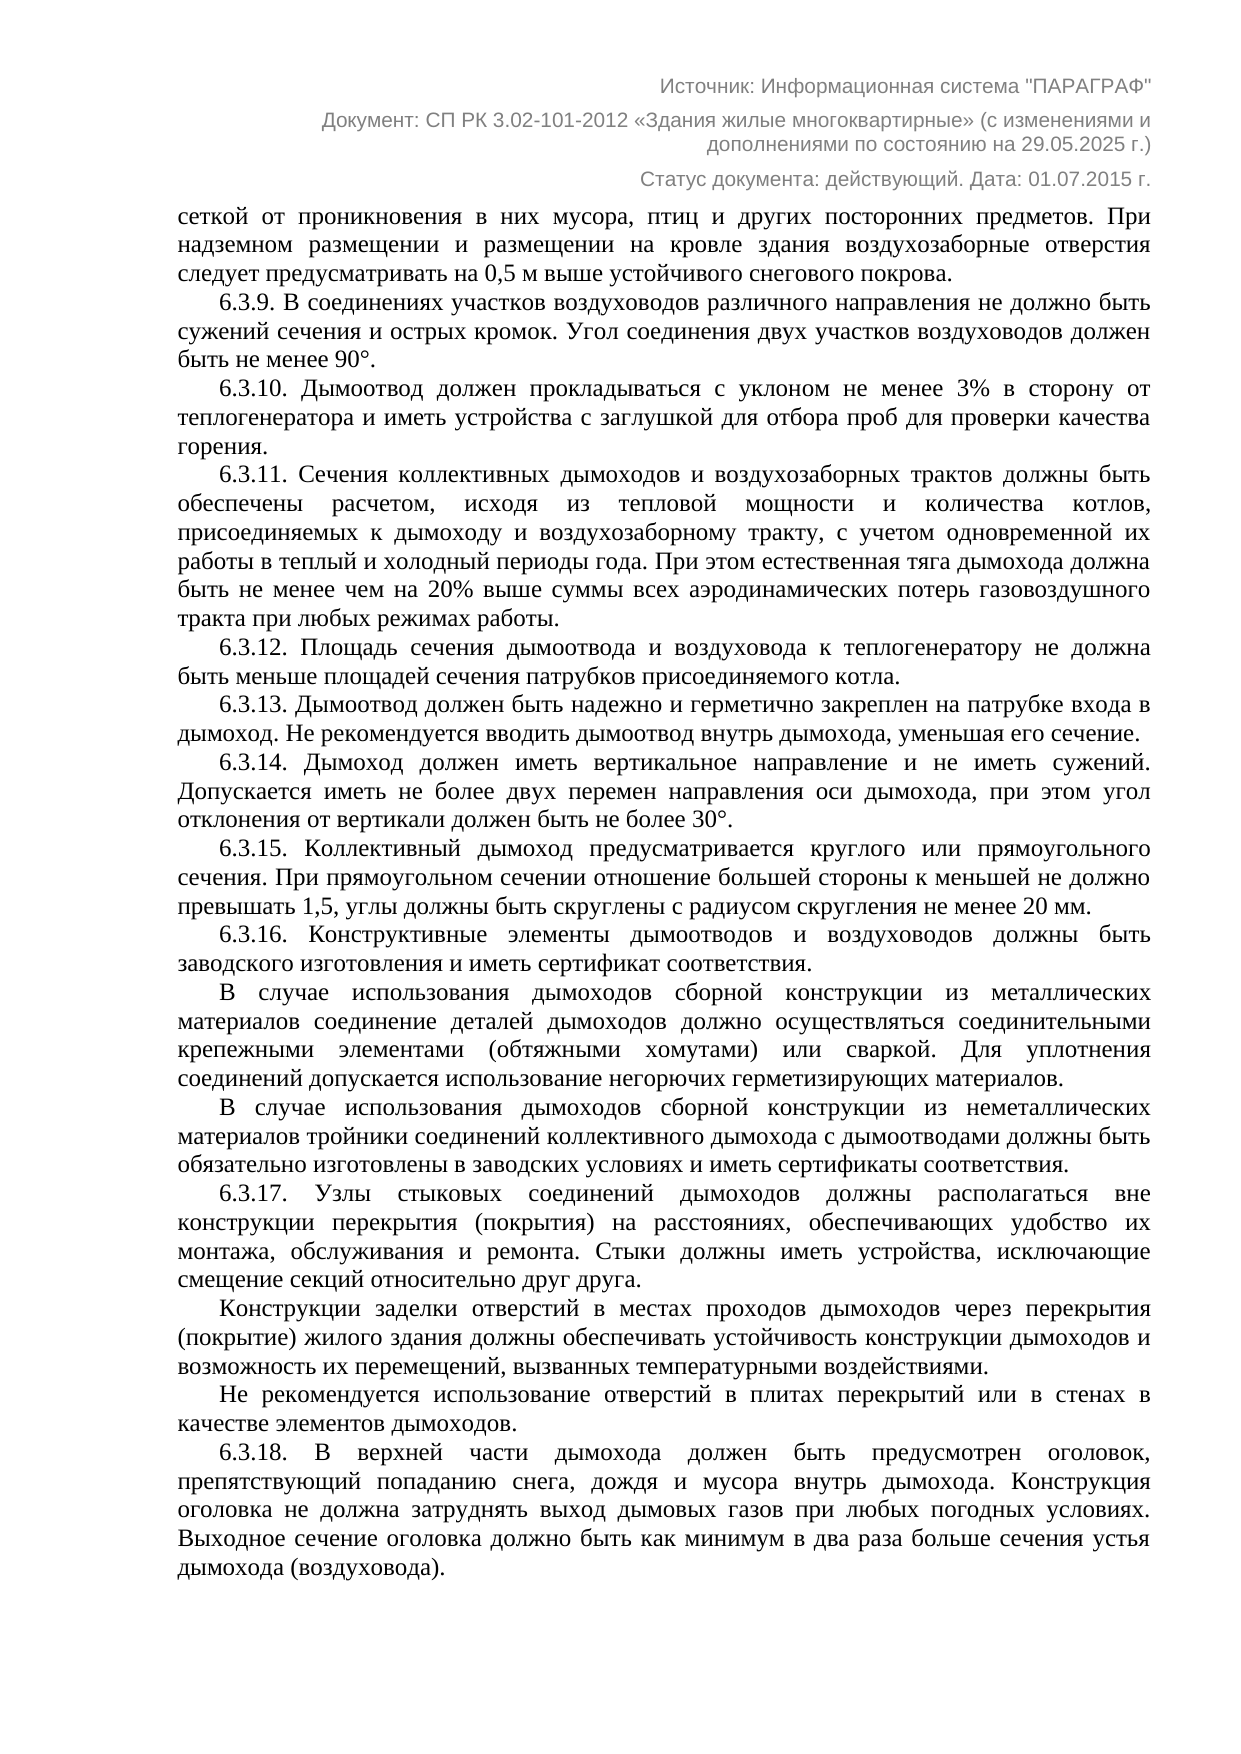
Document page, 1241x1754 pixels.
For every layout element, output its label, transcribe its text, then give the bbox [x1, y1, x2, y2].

text 6.3.11. Сечения коллективных дымоходов и воздухозаборных трактов должны быть обеспечены расчетом, исходя из тепловой мощности и количества котлов, присоединяемых к дымоходу и воздухозаборному тракту, с учетом одновременной их работы в теплый и холодный периоды года. При этом естественная тяга дымохода должна быть не менее чем на 20% выше суммы всех аэродинамических потерь газовоздушного тракта при любых режимах работы. [177, 459, 1152, 632]
text В случае использования дымоходов сборной конструкции из металлических материалов соединение деталей дымоходов должно осуществляться соединительными крепежными элементами (обтяжными хомутами) или сваркой. Для уплотнения соединений допускается использование негорючих герметизирующих материалов. [177, 977, 1152, 1092]
text 6.3.15. Коллективный дымоход предусматривается круглого или прямоугольного сечения. При прямоугольном сечении отношение большей стороны к меньшей не должно превышать 1,5, углы должны быть скруглены с радиусом скругления не менее 20 мм. [177, 833, 1152, 919]
text 6.3.14. Дымоход должен иметь вертикальное направление и не иметь сужений. Допускается иметь не более двух перемен направления оси дымохода, при этом угол отклонения от вертикали должен быть не более 30°. [177, 747, 1152, 833]
text 6.3.9. В соединениях участков воздуховодов различного направления не должно быть сужений сечения и острых кромок. Угол соединения двух участков воздуховодов должен быть не менее 90°. [177, 287, 1152, 373]
text В случае использования дымоходов сборной конструкции из неметаллических материалов тройники соединений коллективного дымохода с дымоотводами должны быть обязательно изготовлены в заводских условиях и иметь сертификаты соответствия. [177, 1092, 1152, 1178]
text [177, 201, 1152, 287]
text 6.3.18. В верхней части дымохода должен быть предусмотрен оголовок, препятствующий попаданию снега, дождя и мусора внутрь дымохода. Конструкция оголовка не должна затруднять выход дымовых газов при любых погодных условиях. Выходное сечение оголовка должно быть как минимум в два раза больше сечения устья дымохода (воздуховода). [177, 1437, 1152, 1581]
text 6.3.16. Конструктивные элементы дымоотводов и воздуховодов должны быть заводского изготовления и иметь сертификат соответствия. [177, 919, 1152, 977]
text 6.3.12. Площадь сечения дымоотвода и воздуховода к теплогенератору не должна быть меньше площадей сечения патрубков присоединяемого котла. [177, 632, 1152, 689]
text Конструкции заделки отверстий в местах проходов дымоходов через перекрытия (покрытие) жилого здания должны обеспечивать устойчивость конструкции дымоходов и возможность их перемещений, вызванных температурными воздействиями. [177, 1293, 1152, 1379]
text 6.3.13. Дымоотвод должен быть надежно и герметично закреплен на патрубке входа в дымоход. Не рекомендуется вводить дымоотвод внутрь дымохода, уменьшая его сечение. [177, 689, 1152, 747]
text 6.3.17. Узлы стыковых соединений дымоходов должны располагаться вне конструкции перекрытия (покрытия) на расстояниях, обеспечивающих удобство их монтажа, обслуживания и ремонта. Стыки должны иметь устройства, исключающие смещение секций относительно друг друга. [177, 1178, 1152, 1293]
text 6.3.10. Дымоотвод должен прокладываться с уклоном не менее 3% в сторону от теплогенератора и иметь устройства с заглушкой для отбора проб для проверки качества горения. [177, 373, 1152, 459]
text Не рекомендуется использование отверстий в плитах перекрытий или в стенах в качестве элементов дымоходов. [177, 1379, 1152, 1437]
